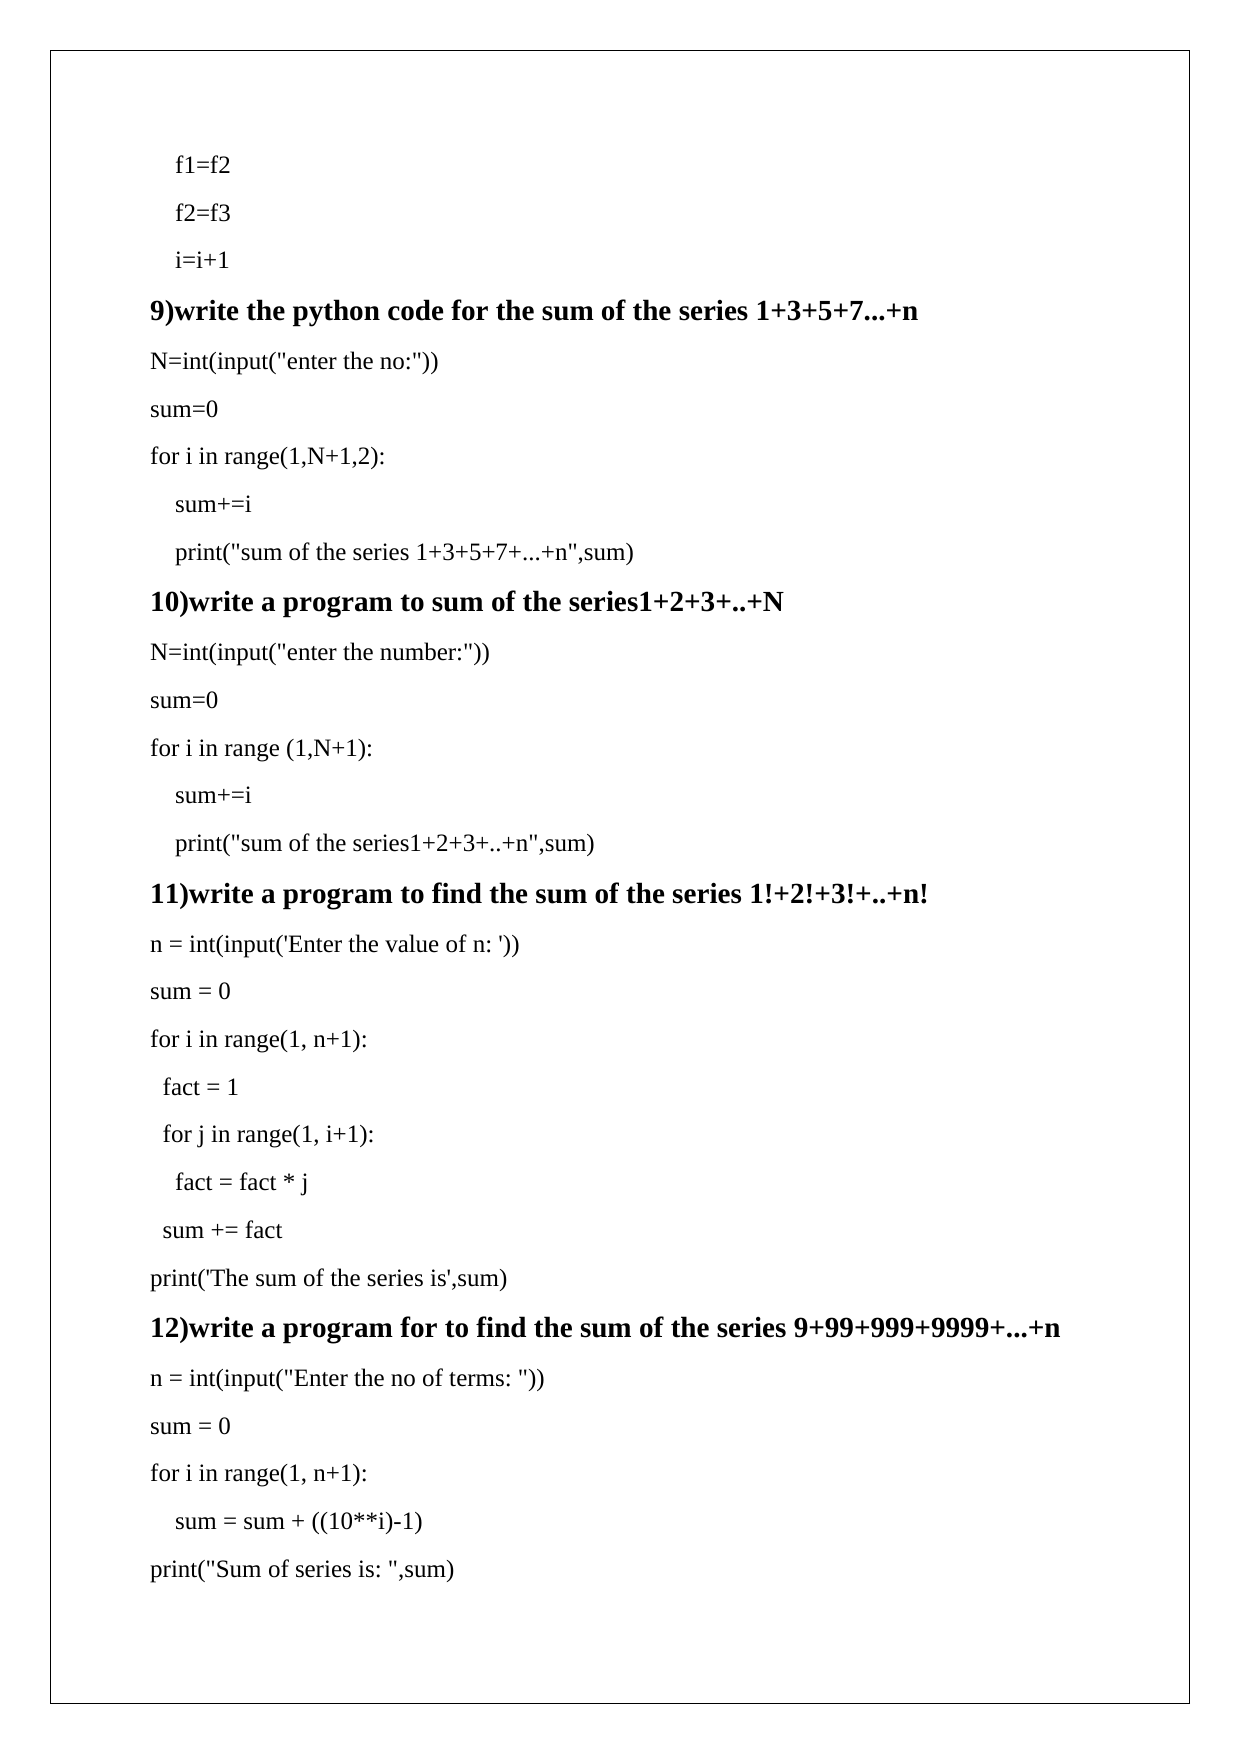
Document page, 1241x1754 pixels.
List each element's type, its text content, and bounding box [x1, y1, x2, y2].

text for i in range(1, n+1): [150, 1024, 1090, 1053]
text for i in range(1, n+1): [150, 1458, 1090, 1487]
text for i in range(1,N+1,2): [150, 441, 1090, 470]
text n = int(input('Enter the value of n: ')) [150, 929, 1090, 957]
text sum=0 [150, 685, 1090, 714]
text sum=0 [150, 394, 1090, 422]
text i=i+1 [150, 245, 1090, 274]
text 9)write the python code for the sum of the series 1+3+5+7...+n [150, 293, 1090, 327]
text for j in range(1, i+1): [150, 1119, 1090, 1148]
text print('The sum of the series is',sum) [150, 1263, 1090, 1291]
text sum+=i [150, 780, 1090, 809]
text for i in range (1,N+1): [150, 733, 1090, 761]
text 12)write a program for to find the sum of the series 9+99+999+9999+...+n [150, 1310, 1090, 1344]
text n = int(input("Enter the no of terms: ")) [150, 1363, 1090, 1392]
text sum += fact [150, 1215, 1090, 1244]
text sum = sum + ((10**i)-1) [150, 1506, 1090, 1535]
text sum+=i [150, 489, 1090, 518]
text fact = fact * j [150, 1167, 1090, 1196]
text f2=f3 [150, 198, 1090, 226]
text print("sum of the series1+2+3+..+n",sum) [150, 828, 1090, 857]
text fact = 1 [150, 1072, 1090, 1101]
text N=int(input("enter the no:")) [150, 346, 1090, 375]
text 10)write a program to sum of the series1+2+3+..+N [150, 584, 1090, 618]
text 11)write a program to find the sum of the series 1!+2!+3!+..+n! [150, 876, 1090, 909]
text f1=f2 [150, 150, 1090, 179]
text print("Sum of series is: ",sum) [150, 1554, 1090, 1583]
text print("sum of the series 1+3+5+7+...+n",sum) [150, 537, 1090, 566]
text sum = 0 [150, 976, 1090, 1005]
text N=int(input("enter the number:")) [150, 637, 1090, 666]
text sum = 0 [150, 1411, 1090, 1439]
